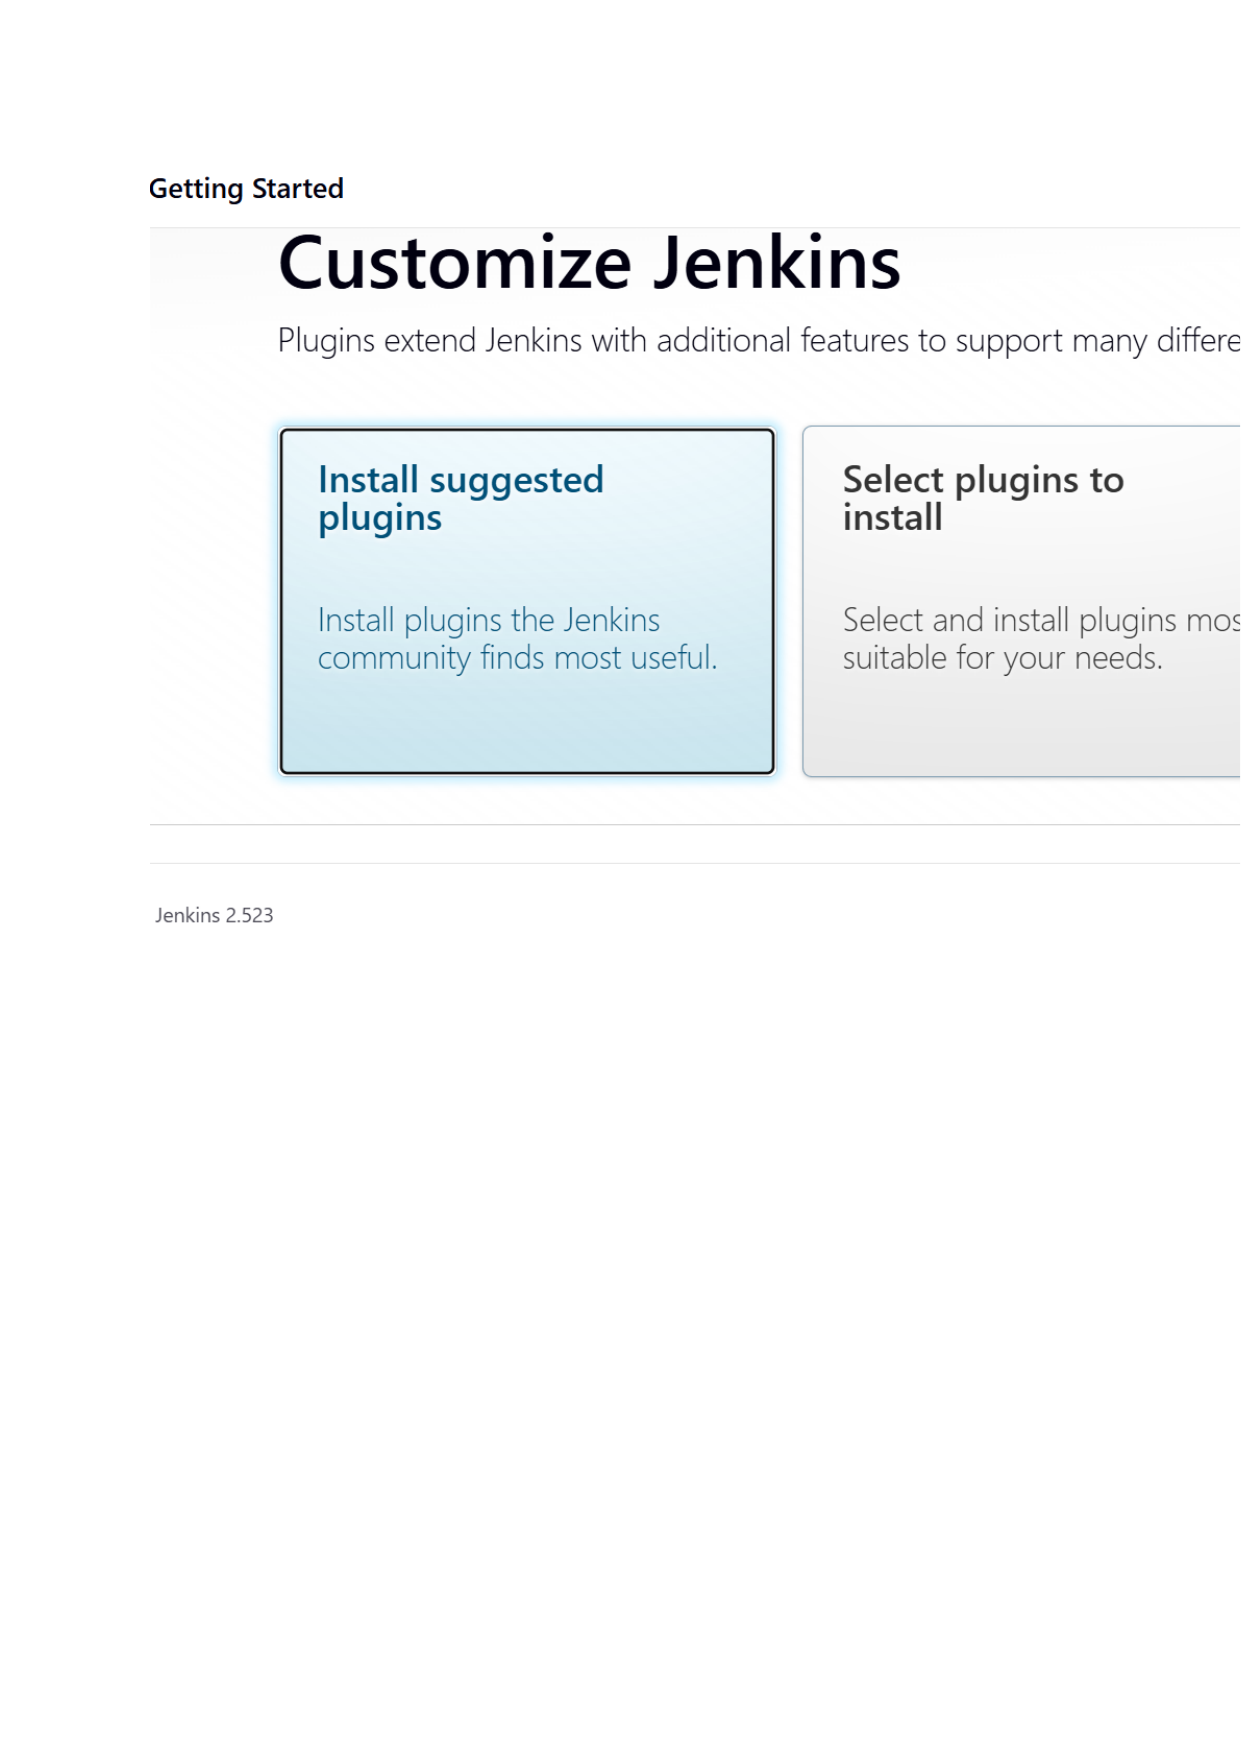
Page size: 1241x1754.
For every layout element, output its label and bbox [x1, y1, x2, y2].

picture [150, 150, 1241, 938]
